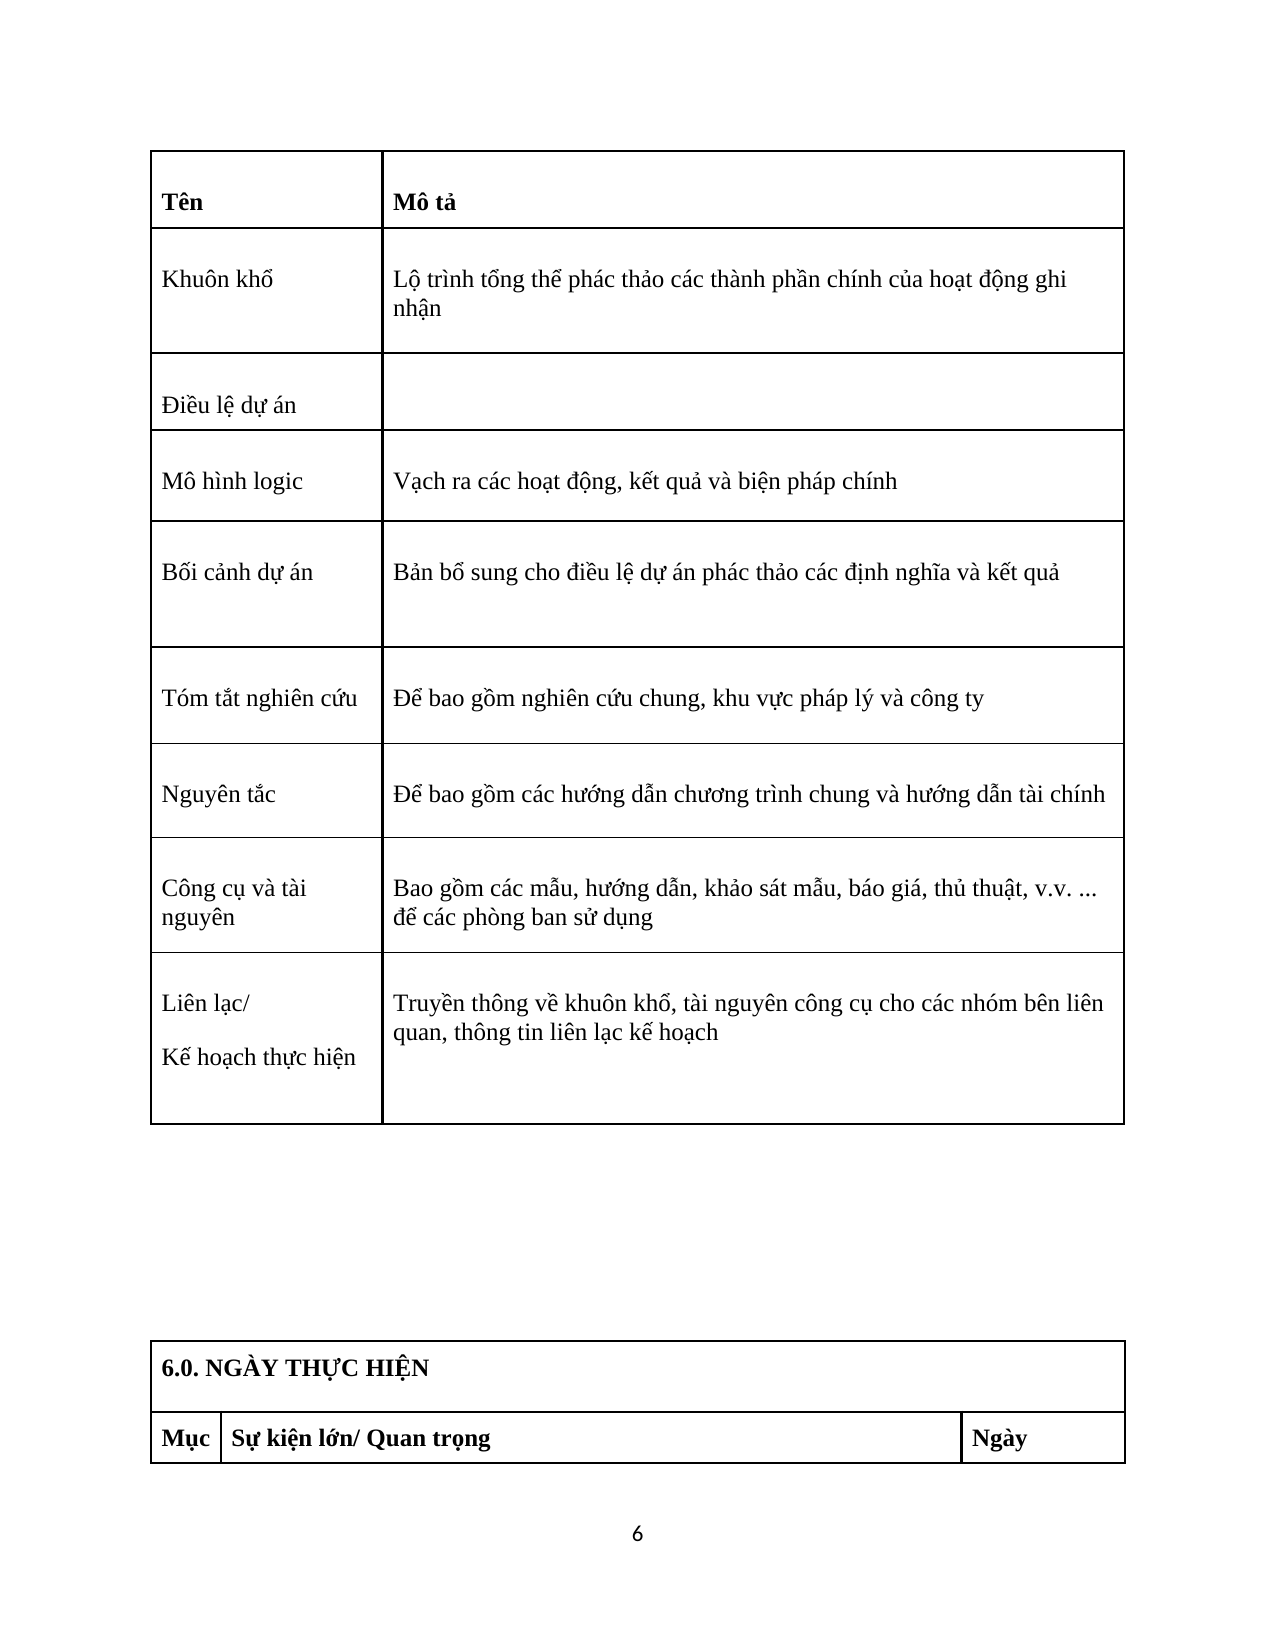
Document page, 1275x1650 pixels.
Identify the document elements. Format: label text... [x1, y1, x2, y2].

table_cell Bao gồm các mẫu, hướng dẫn, khảo sát mẫu, báo giá, thủ thuật, v.v. ... để các phòng ban sử dụng [384, 838, 1123, 952]
table_header 6.0. NGÀY THỰC HIỆN [152, 1342, 1124, 1411]
table_cell Lộ trình tổng thể phác thảo các thành phần chính của hoạt động ghi nhận [384, 229, 1123, 352]
table_cell Để bao gồm nghiên cứu chung, khu vực pháp lý và công ty [384, 648, 1123, 743]
table_cell Mô tả [384, 152, 1123, 227]
table_cell Để bao gồm các hướng dẫn chương trình chung và hướng dẫn tài chính [384, 744, 1123, 837]
table_cell Tóm tắt nghiên cứu [152, 648, 381, 743]
table_cell Điều lệ dự án [152, 354, 381, 429]
table_cell Ngày [963, 1413, 1124, 1462]
table_cell Công cụ và tài nguyên [152, 838, 381, 952]
table_cell Khuôn khổ [152, 229, 381, 352]
table_cell Bối cảnh dự án [152, 522, 381, 646]
table_cell Truyền thông về khuôn khổ, tài nguyên công cụ cho các nhóm bên liên quan, thông tin liên lạc kế hoạch [384, 953, 1123, 1123]
table_cell Bản bổ sung cho điều lệ dự án phác thảo các định nghĩa và kết quả [384, 522, 1123, 646]
table_cell Tên [152, 152, 381, 227]
table_cell Vạch ra các hoạt động, kết quả và biện pháp chính [384, 431, 1123, 520]
table_cell Mô hình logic [152, 431, 381, 520]
table_cell Mục [152, 1413, 220, 1462]
table_cell Liên lạc/ Kế hoạch thực hiện [152, 953, 381, 1123]
table_cell [384, 354, 1123, 429]
table_cell Sự kiện lớn/ Quan trọng [222, 1413, 960, 1462]
table_cell Nguyên tắc [152, 744, 381, 837]
